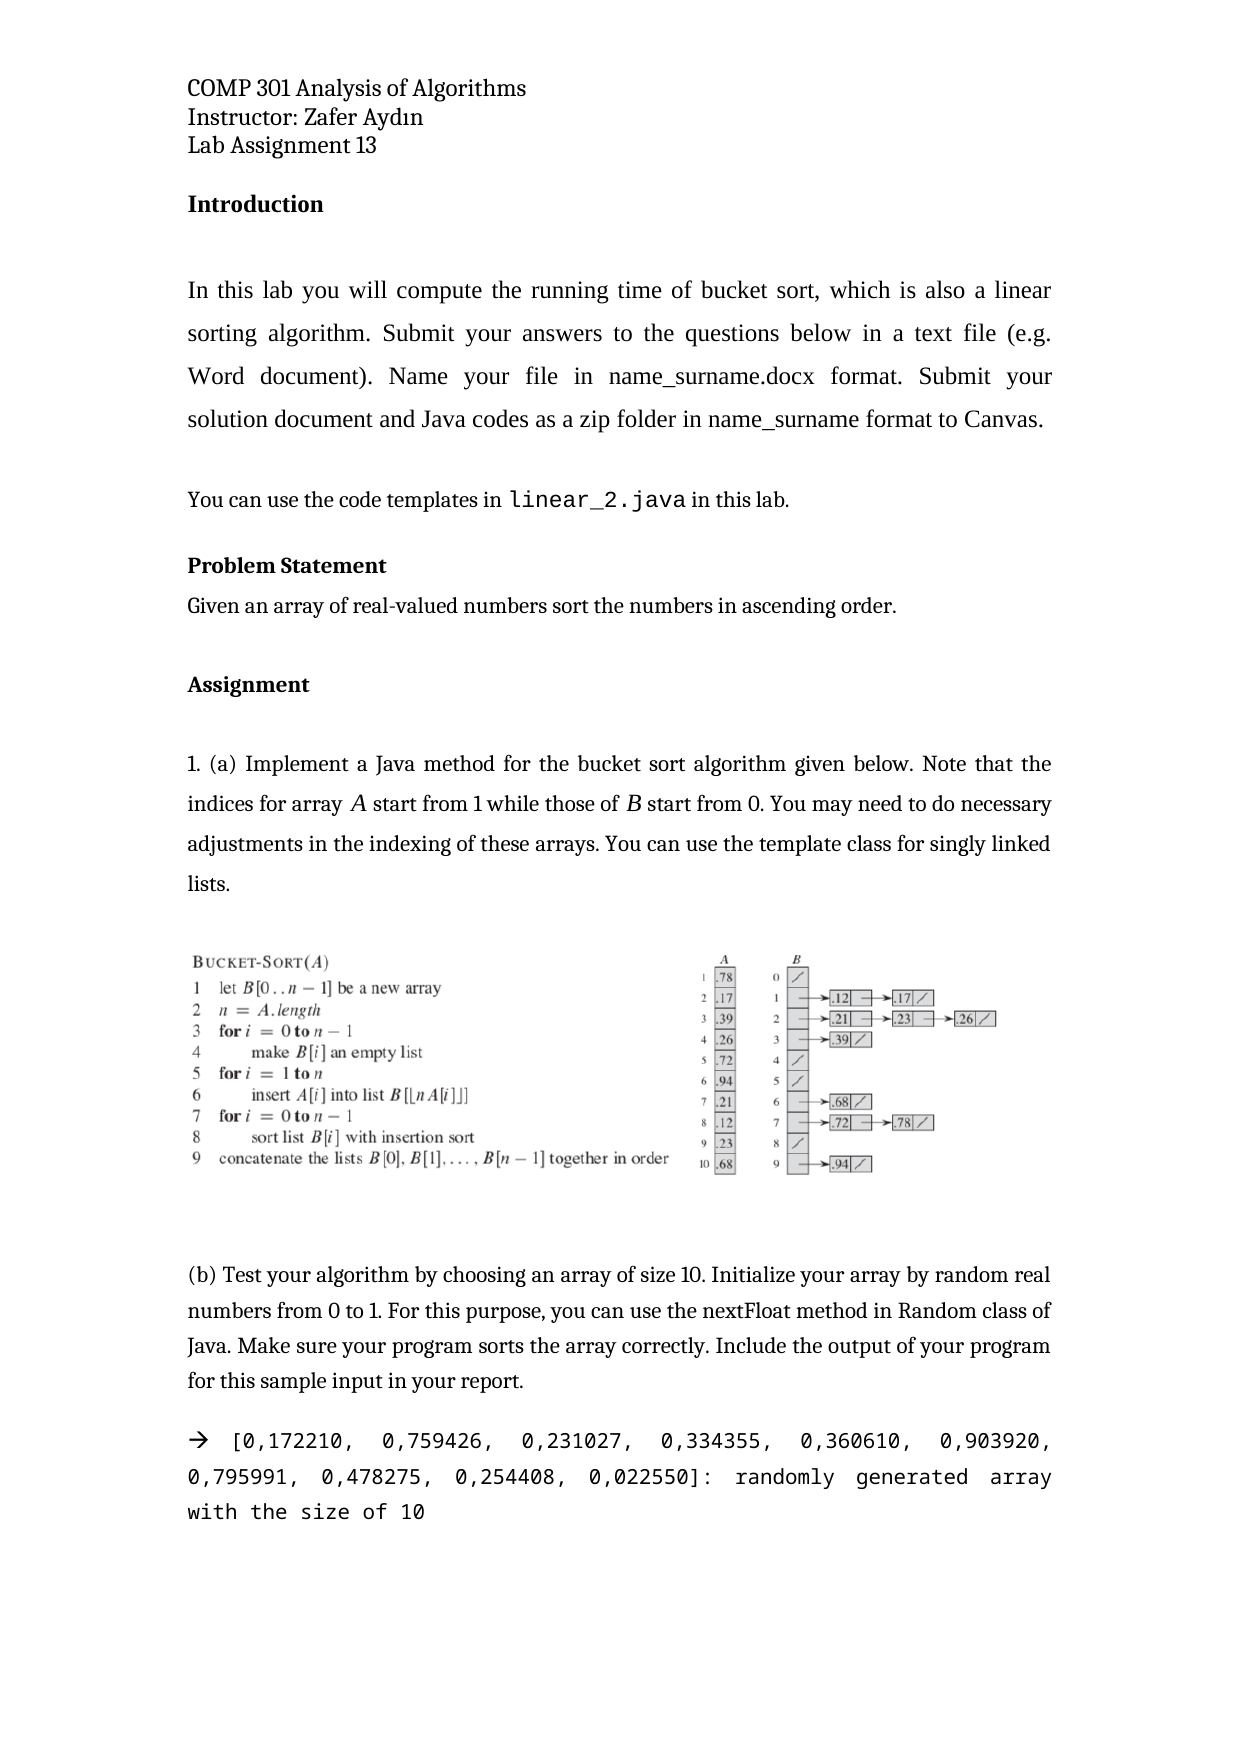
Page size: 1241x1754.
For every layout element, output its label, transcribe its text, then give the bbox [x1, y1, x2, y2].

text You can use the code templates in linear_2.java in this lab. [187, 487, 1053, 514]
text In this lab you will compute the running time of bucket sort, which is also a linear sorting algorithm. Submit your answers to the questions below in a text file (e.g. Word document). Name your file in name_surname.docx format. Submit your solution document and Java codes as a zip folder in name_surname format to Canvas. [187, 275, 1053, 433]
picture [187, 949, 675, 1172]
table_header [177, 949, 686, 1192]
table_header [686, 949, 1064, 1192]
picture [697, 949, 1001, 1179]
text 1. (a) Implement a Java method for the bucket sort algorithm given below. Note that the indices for array start from 1 while those of start from 0. You may need to do necessary adjustments in the indexing of these arrays. You can use the template class for singly linked lists. [187, 751, 1053, 897]
text (b) Test your algorithm by choosing an array of size 10. Initialize your array by random real numbers from 0 to 1. For this purpose, you can use the nextFloat method in Random class of Java. Make sure your program sorts the array correctly. Include the output of your program for this sample input in your report. [187, 1253, 1053, 1394]
text [0,172210, 0,759426, 0,231027, 0,334355, 0,360610, 0,903920, 0,795991, 0,478275, 0,254408, 0,022550]: randomly generated array with the size of 10 [187, 1419, 1053, 1526]
text Assignment [187, 672, 1053, 698]
text Given an array of real-valued numbers sort the numbers in ascending order. [187, 593, 1053, 619]
text Introduction [187, 189, 1053, 217]
text Problem Statement [187, 553, 1053, 579]
